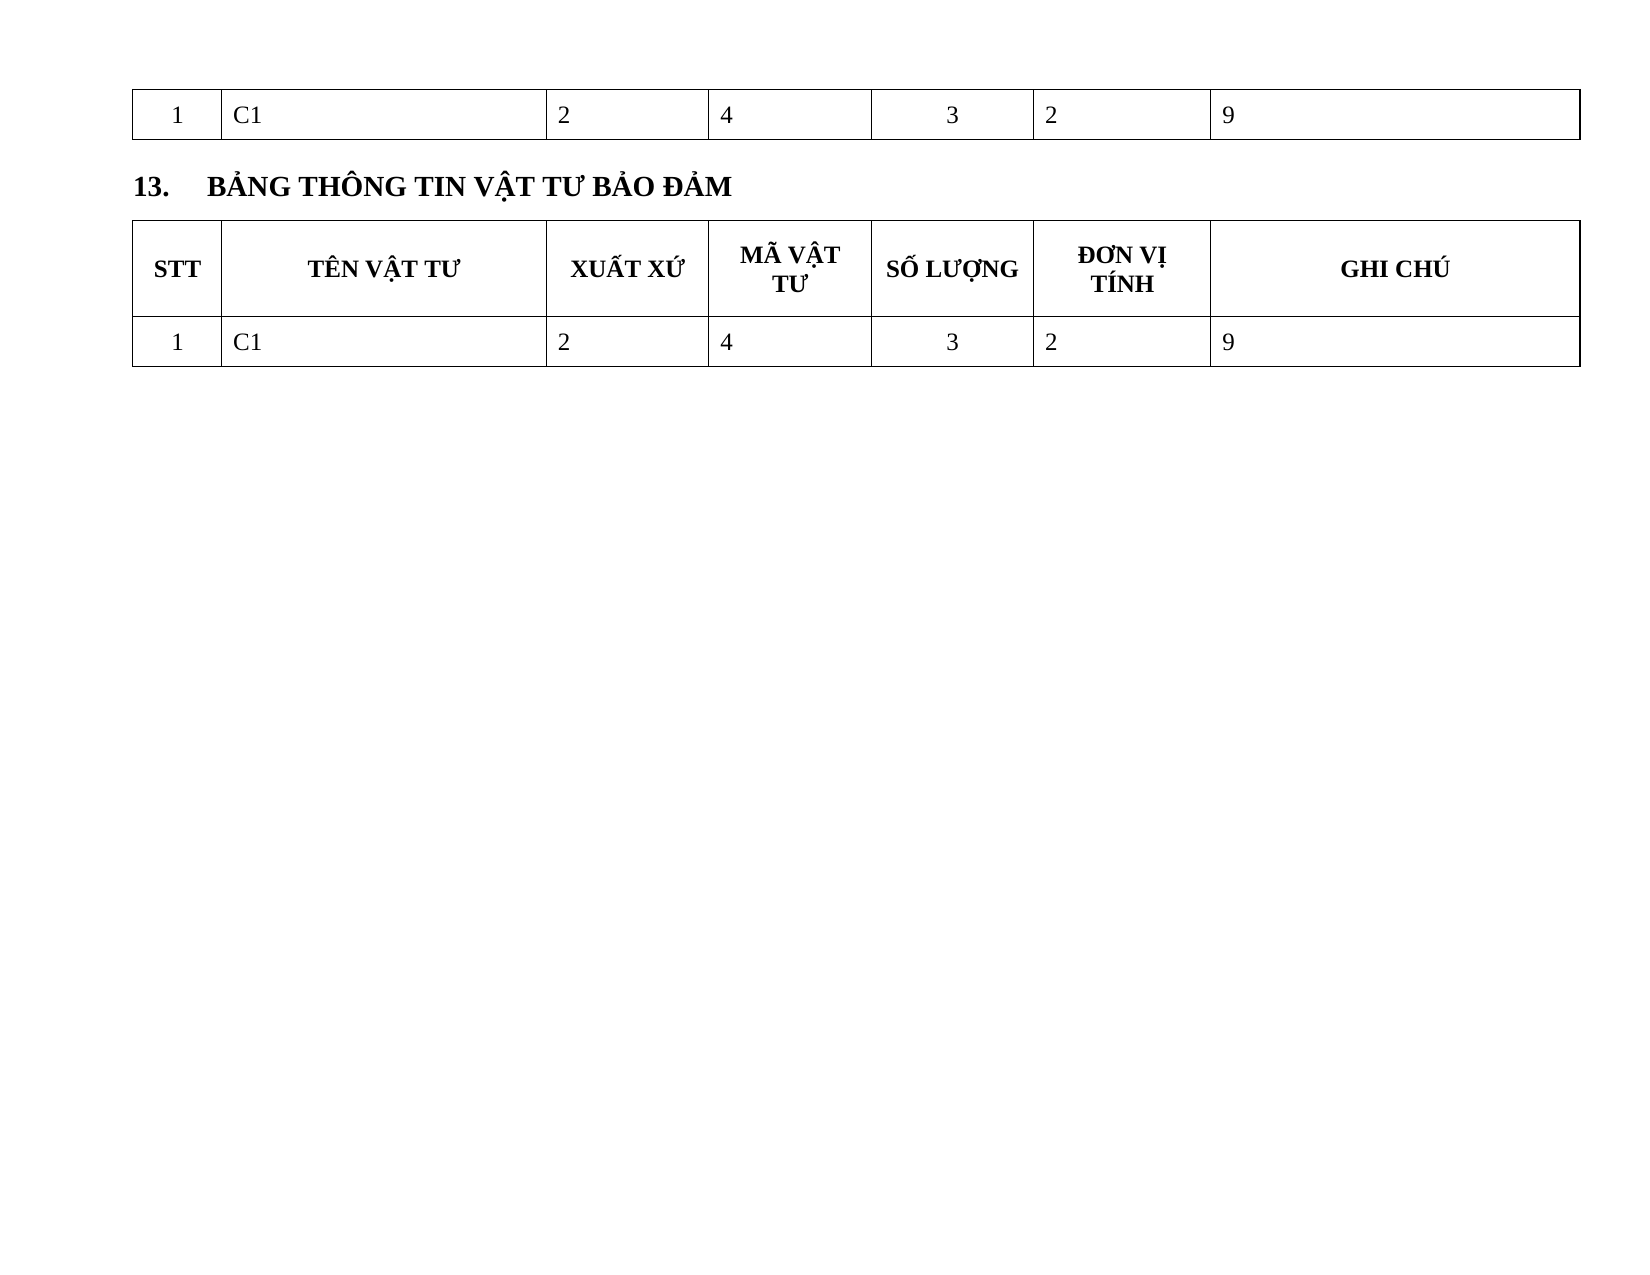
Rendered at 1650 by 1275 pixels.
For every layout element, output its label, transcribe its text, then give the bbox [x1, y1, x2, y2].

table_header STT [133, 221, 221, 316]
table_cell 4 [709, 90, 871, 139]
table_header TÊN VẬT TƯ [222, 221, 546, 316]
table_cell 1 [133, 90, 221, 139]
table_cell 2 [547, 317, 708, 366]
table_cell 1 [133, 317, 221, 366]
list BẢNG THÔNG TIN VẬT TƯ BẢO ĐẢM [133, 169, 1561, 203]
table_header GHI CHÚ [1211, 221, 1579, 316]
table_header XUẤT XỨ [547, 221, 708, 316]
table_cell 3 [872, 317, 1033, 366]
table_header ĐƠN VỊ TÍNH [1034, 221, 1210, 316]
table_cell 4 [709, 317, 871, 366]
table_cell 2 [547, 90, 708, 139]
table_cell 9 [1211, 90, 1579, 139]
table_cell C1 [222, 317, 546, 366]
table_cell 2 [1034, 90, 1210, 139]
table_cell C1 [222, 90, 546, 139]
table_cell 2 [1034, 317, 1210, 366]
table_cell 3 [872, 90, 1033, 139]
table_cell 9 [1211, 317, 1579, 366]
table_header MÃ VẬT TƯ [709, 221, 871, 316]
table_header SỐ LƯỢNG [872, 221, 1033, 316]
